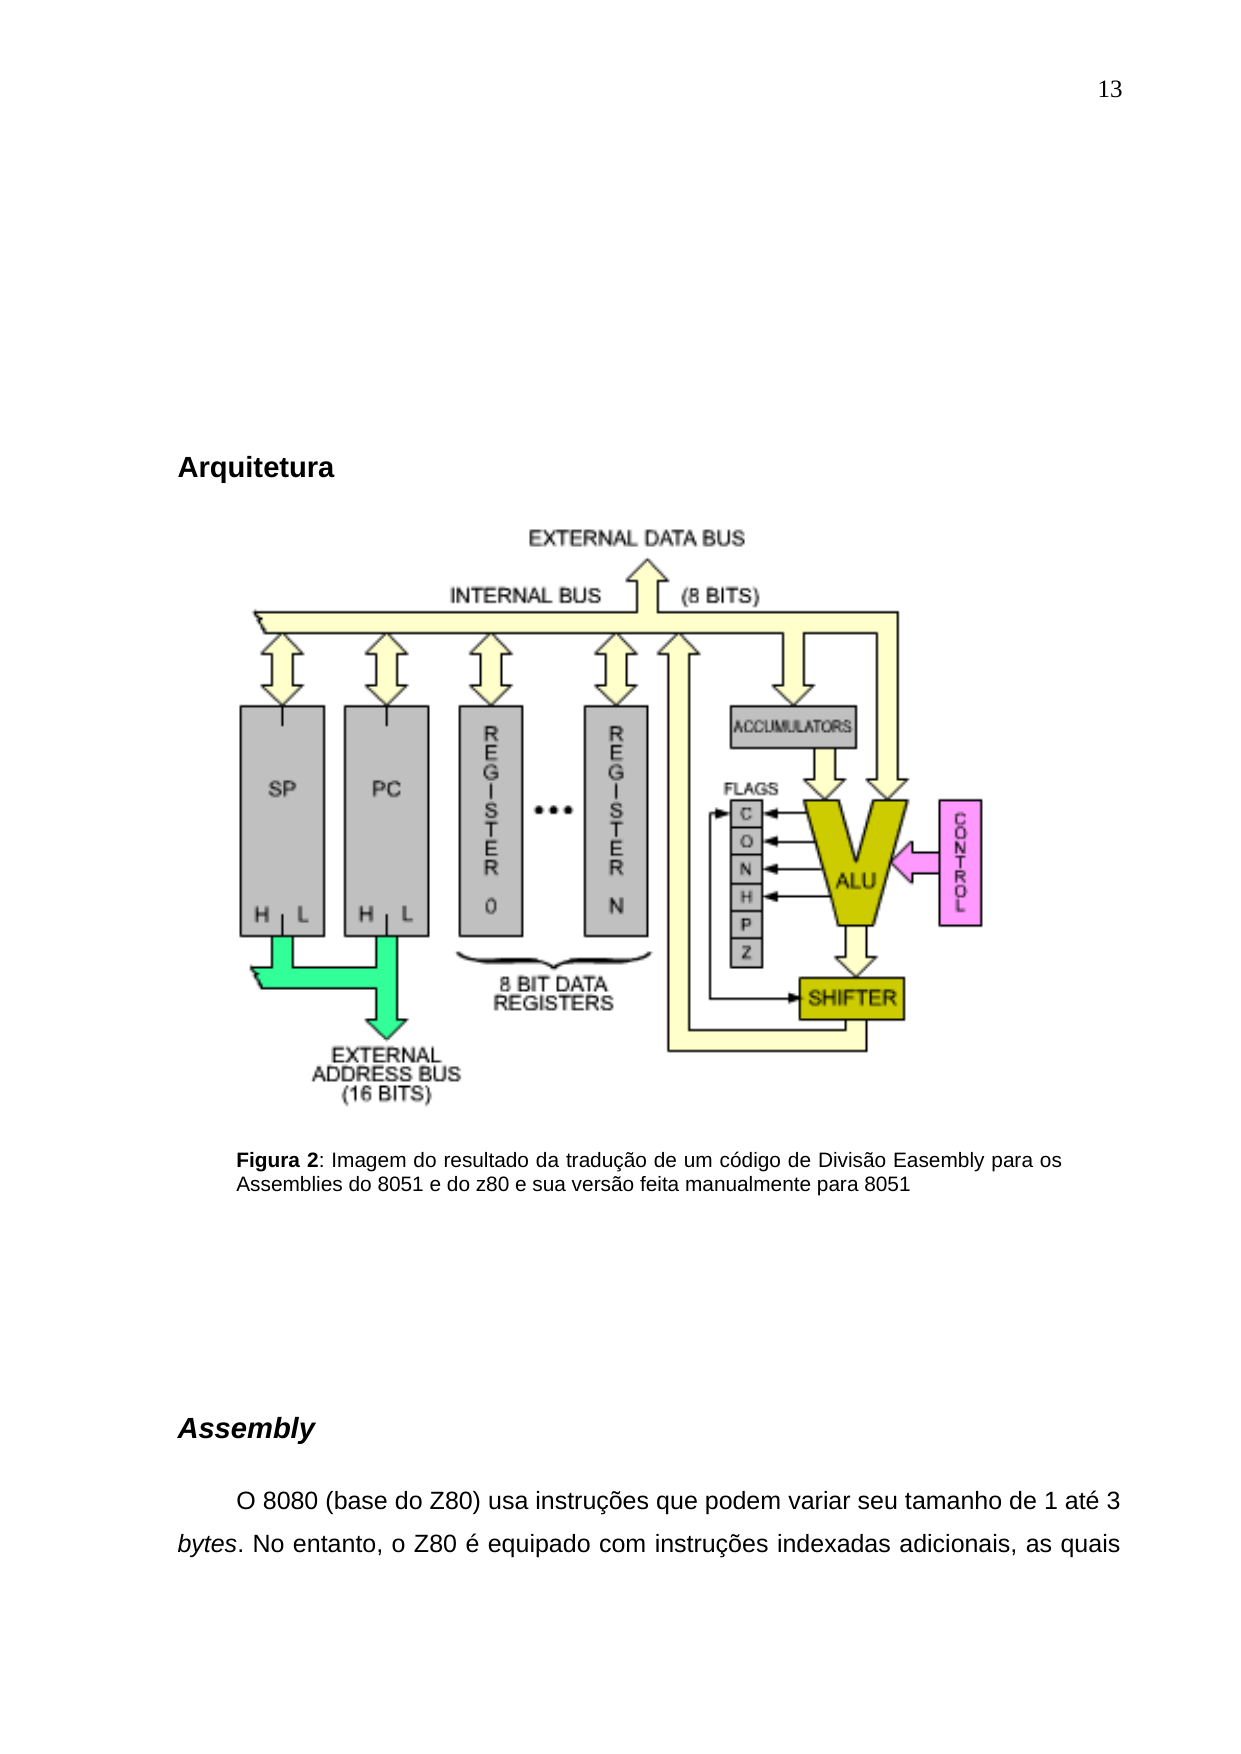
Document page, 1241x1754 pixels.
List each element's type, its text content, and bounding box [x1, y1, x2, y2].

text Arquitetura [177, 450, 1122, 483]
text Assembly [177, 1411, 1122, 1444]
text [177, 1486, 1122, 1558]
picture [236, 525, 987, 1109]
